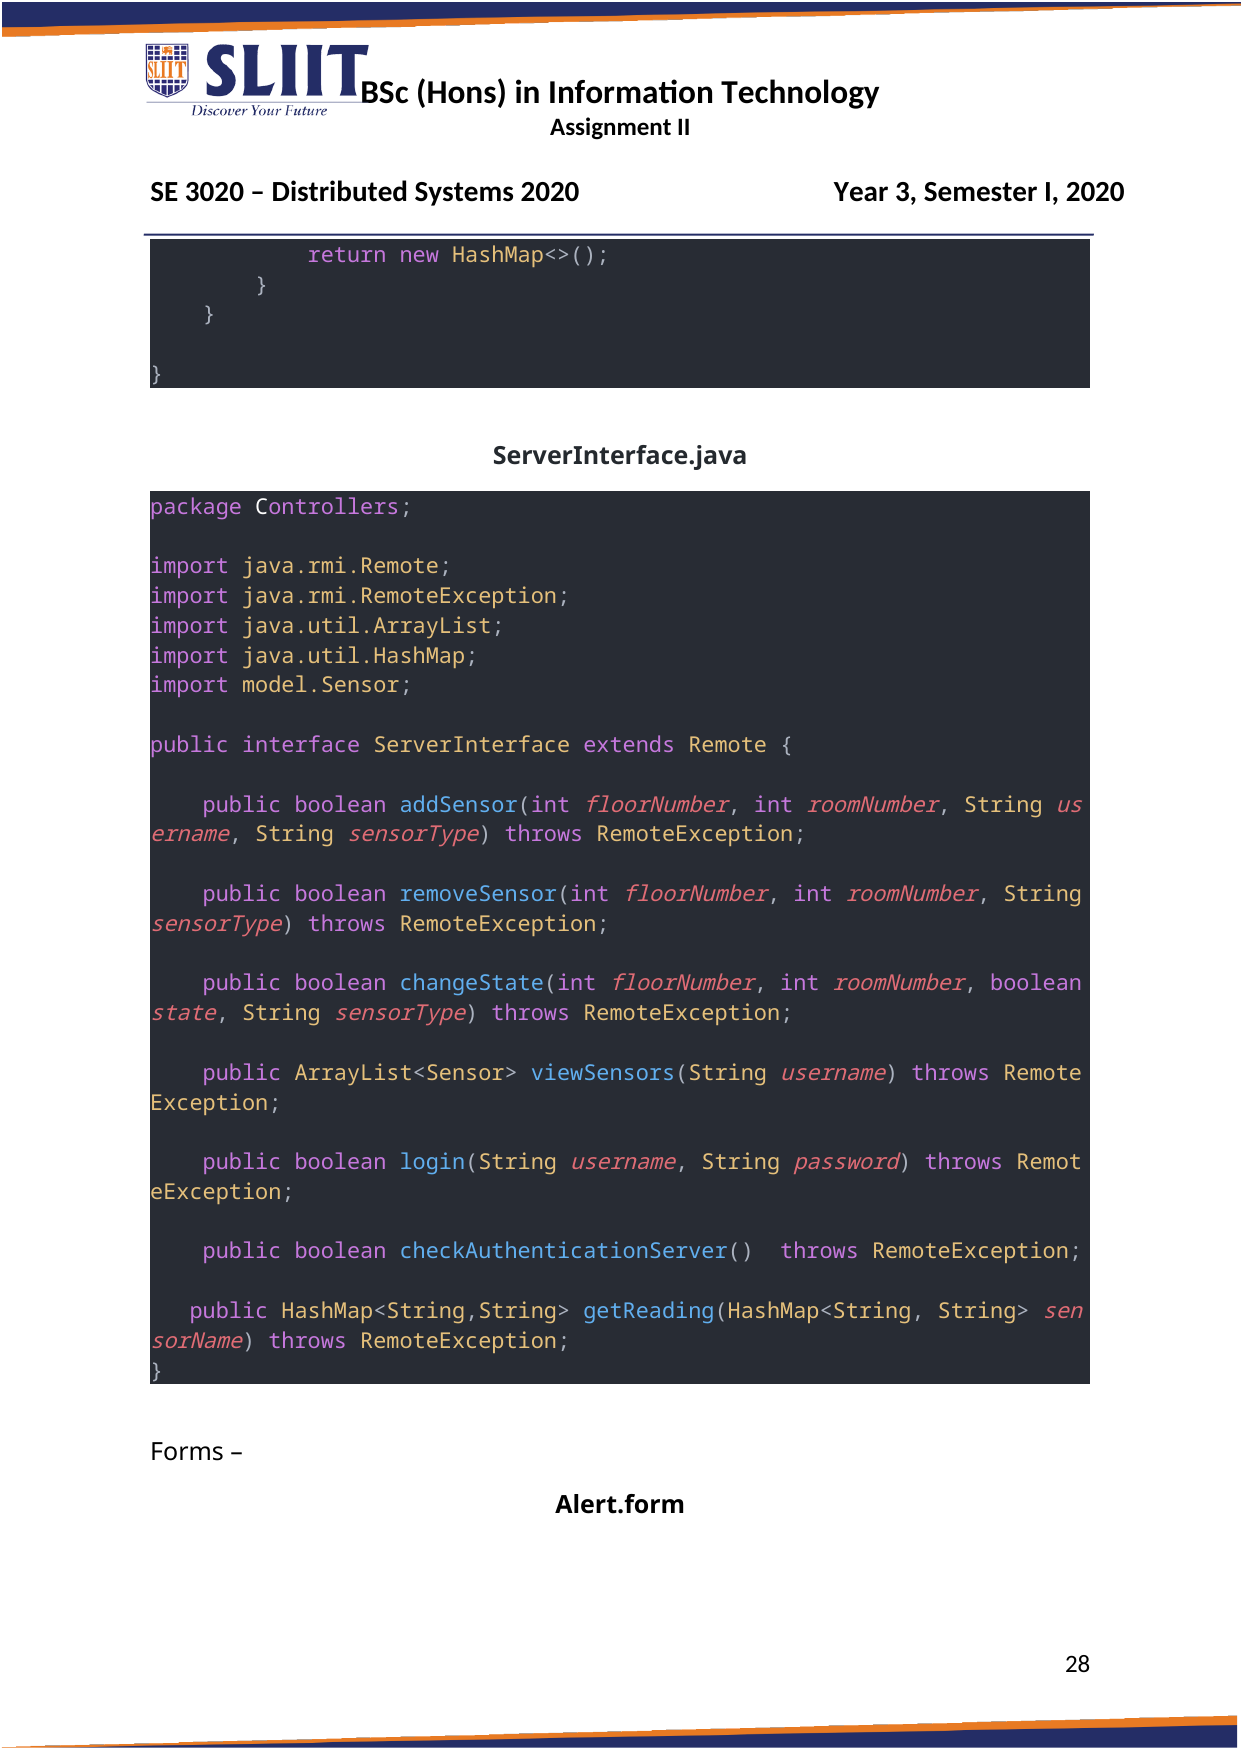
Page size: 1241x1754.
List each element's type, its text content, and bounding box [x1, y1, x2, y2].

text public boolean login(String username, String password) throws RemoteException; [150, 1146, 1090, 1206]
picture [3, 2, 1241, 120]
text ServerInterface.java [150, 437, 1090, 471]
text Forms – [150, 1433, 1090, 1467]
text import java.rmi.RemoteException; [150, 580, 1090, 610]
text import java.util.ArrayList; [150, 610, 1090, 640]
text public boolean changeState(int floorNumber, int roomNumber, boolean state, String sensorType) throws RemoteException; [150, 967, 1090, 1027]
text import model.Sensor; [150, 669, 1090, 699]
text Alert.form [150, 1487, 1090, 1521]
text import java.util.HashMap; [150, 640, 1090, 669]
text } [150, 358, 1090, 388]
text package Controllers; [150, 491, 1090, 521]
text public HashMap<String,String> getReading(HashMap<String, String> sensorName) throws RemoteException; [150, 1295, 1090, 1355]
text } [150, 268, 1090, 298]
text public ArrayList<Sensor> viewSensors(String username) throws RemoteException; [150, 1057, 1090, 1116]
text import java.rmi.Remote; [150, 550, 1090, 580]
text public boolean removeSensor(int floorNumber, int roomNumber, String sensorType) throws RemoteException; [150, 878, 1090, 938]
text return new HashMap<>(); [150, 239, 1090, 268]
text public interface ServerInterface extends Remote { [150, 729, 1090, 759]
text public boolean checkAuthenticationServer() throws RemoteException; [150, 1236, 1090, 1265]
text public boolean addSensor(int floorNumber, int roomNumber, String username, String sensorType) throws RemoteException; [150, 789, 1090, 848]
text } [150, 1355, 1090, 1384]
text } [150, 298, 1090, 328]
